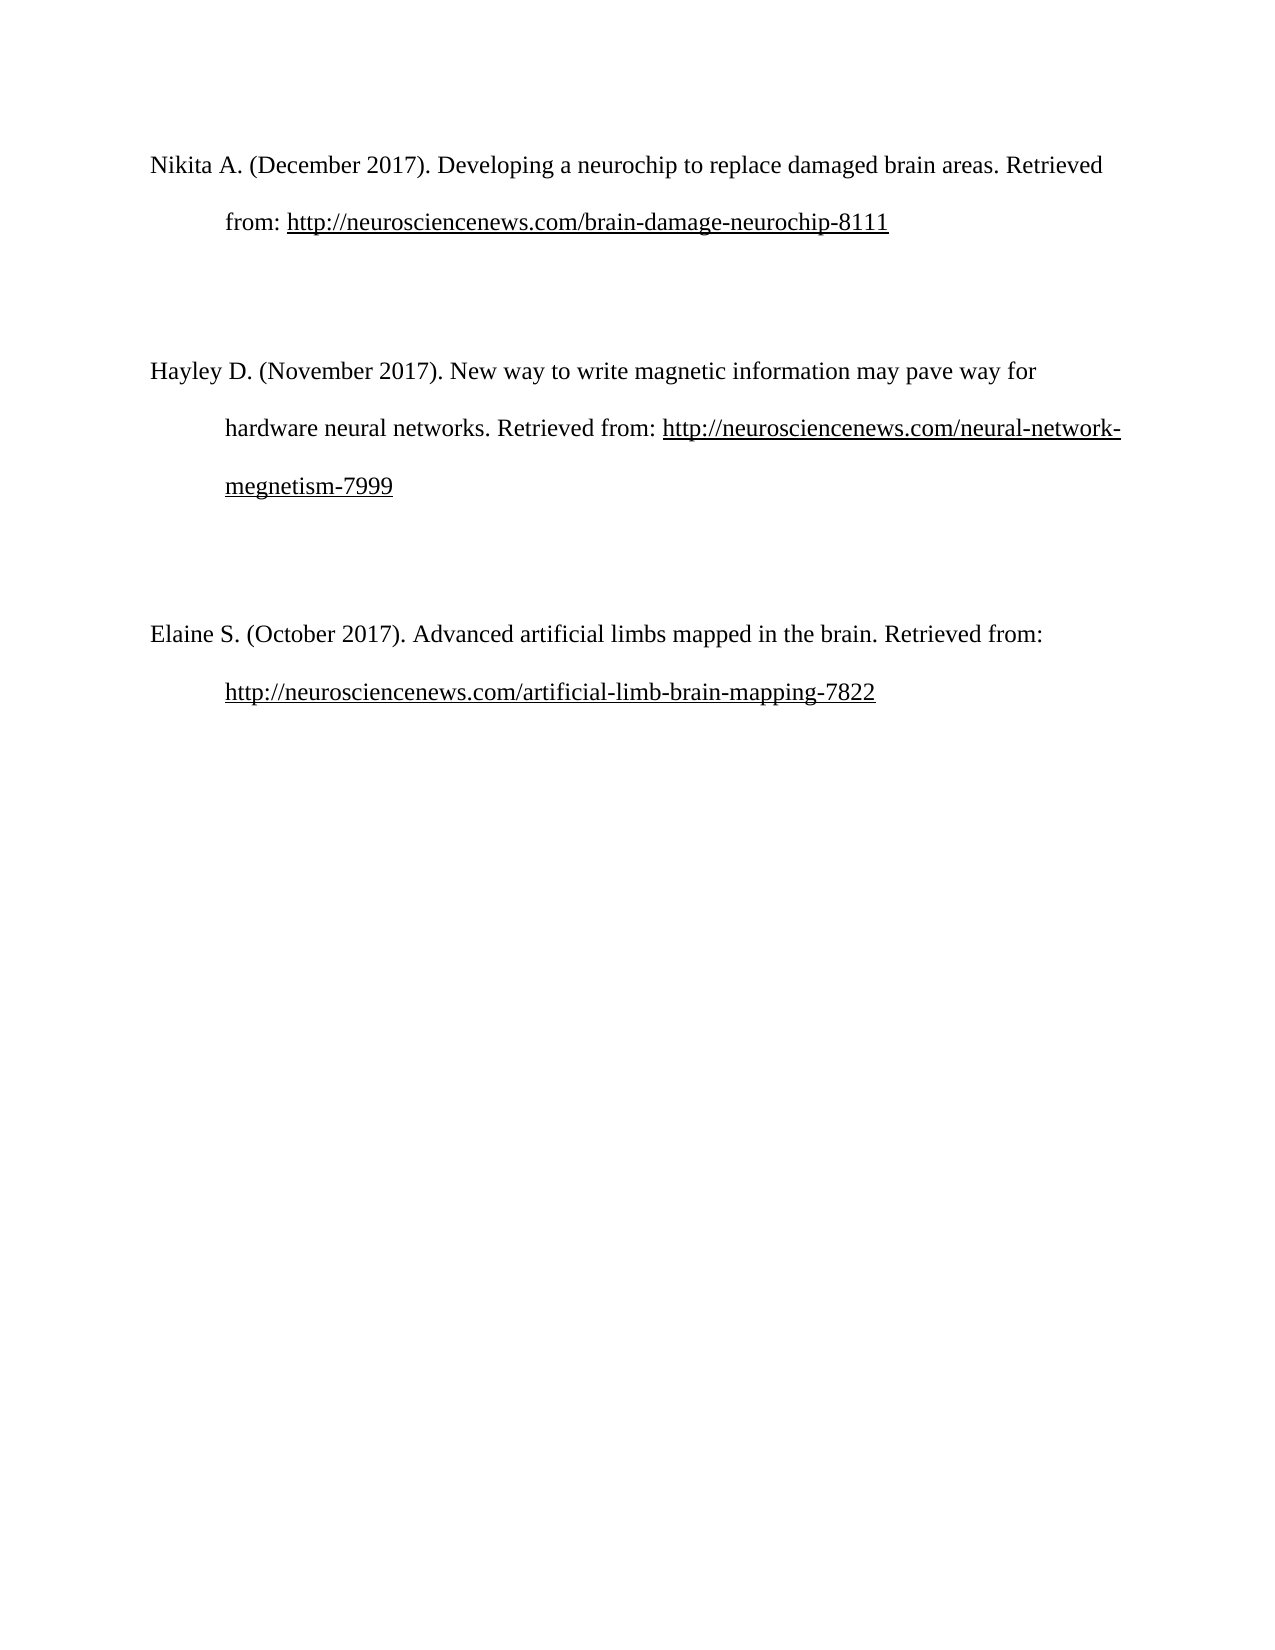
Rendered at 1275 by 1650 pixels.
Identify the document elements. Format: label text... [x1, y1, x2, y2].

text Nikita A. (December 2017). Developing a neurochip to replace damaged brain areas. Retrieved from: http://neurosciencenews.com/brain-damage-neurochip-8111 [150, 150, 1125, 236]
text Elaine S. (October 2017). Advanced artificial limbs mapped in the brain. Retrieved from: http://neurosciencenews.com/artificial-limb-brain-mapping-7822 [150, 619, 1125, 705]
text Hayley D. (November 2017). New way to write magnetic information may pave way for hardware neural networks. Retrieved from: http://neurosciencenews.com/neural-network-megnetism-7999 [150, 356, 1125, 499]
